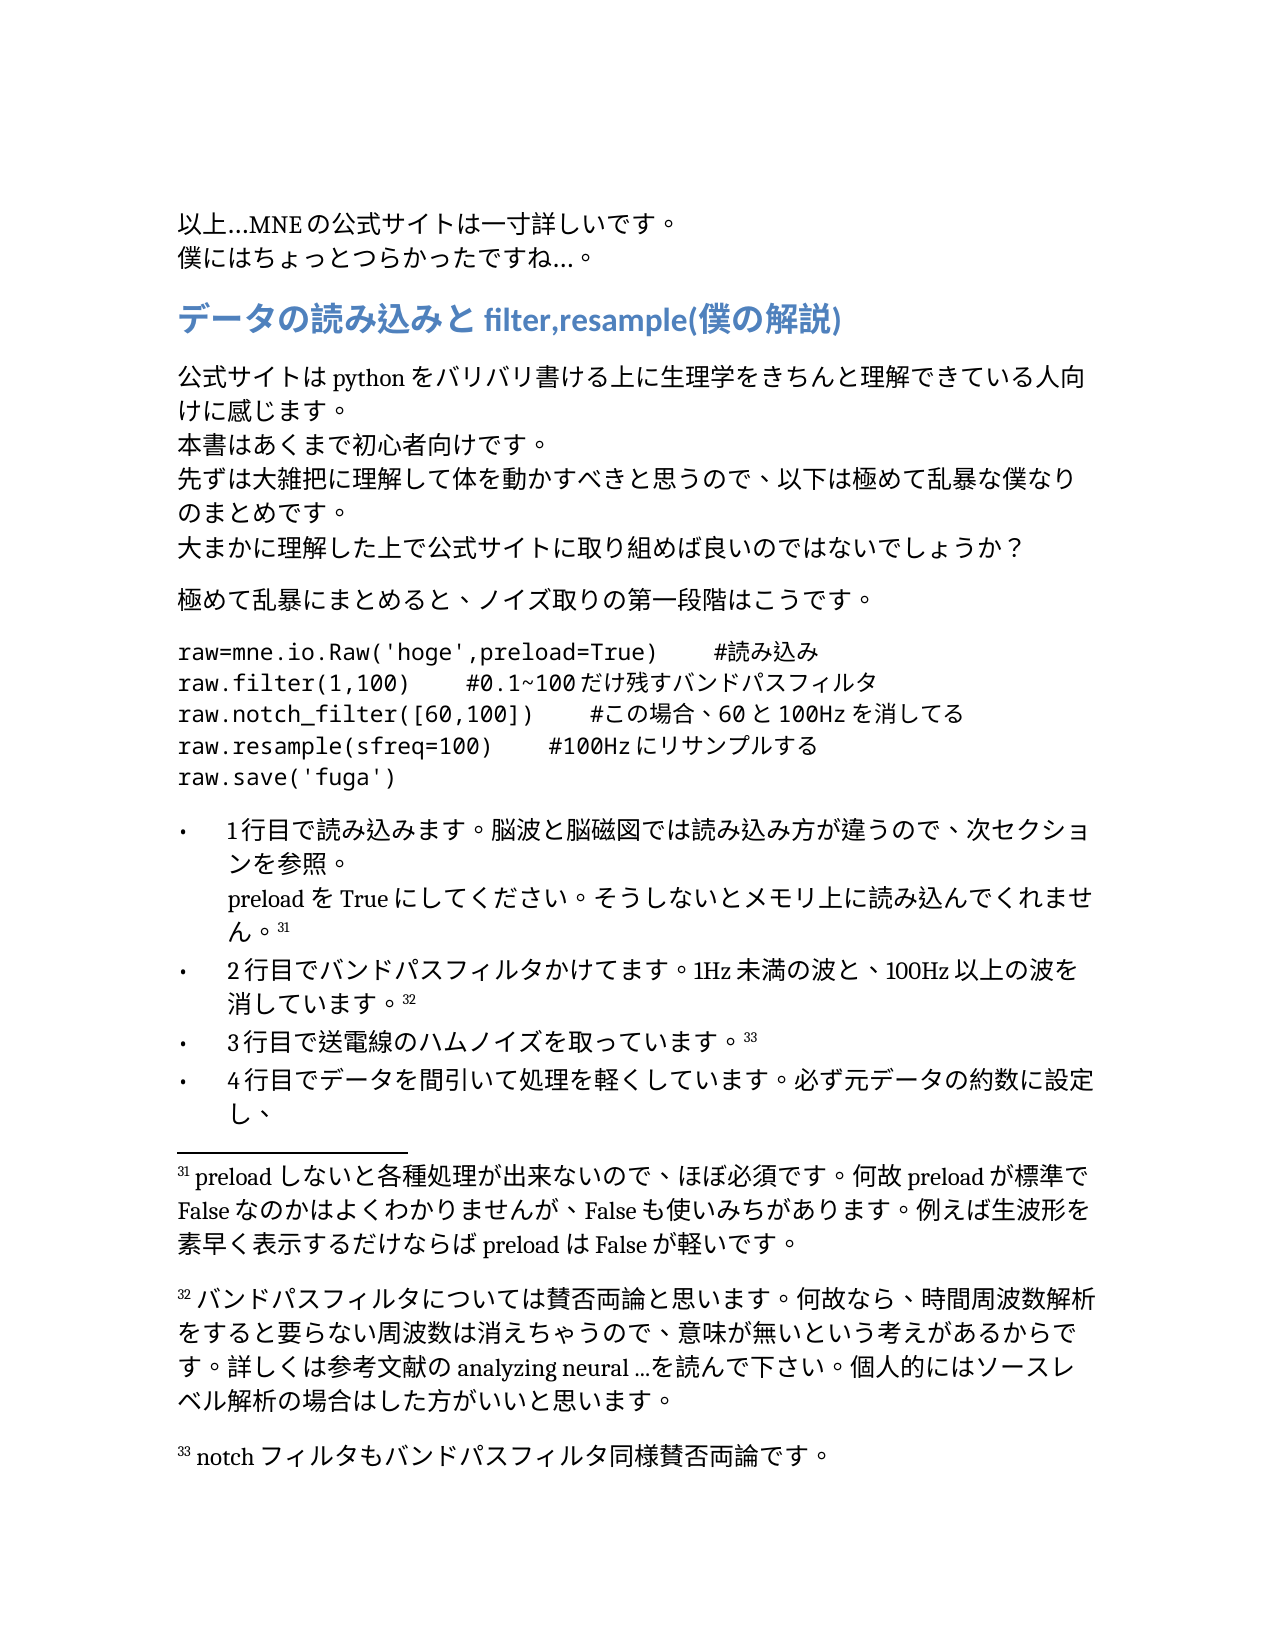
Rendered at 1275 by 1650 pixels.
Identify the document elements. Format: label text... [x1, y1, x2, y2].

list 1行目で読み込みます。脳波と脳磁図では読み込み方が違うので、次セクションを参照。 preloadをTrueにしてください。そうしないとメモリ上に読み込んでくれません。 [177, 813, 1098, 949]
subtitle データの読み込みとfilter,resample(僕の解説) [177, 296, 1098, 341]
list 2行目でバンドパスフィルタかけてます。1Hz未満の波と、100Hz以上の波を消しています。 [177, 953, 1098, 1021]
list 3行目で送電線のハムノイズを取っています。 [177, 1025, 1098, 1059]
list 4行目でデータを間引いて処理を軽くしています。必ず元データの約数に設定し、 wavelet変換するならばwavelet変換の最高の周波数の2〜3倍以上の周波数にしてください。 [177, 1063, 1098, 1131]
text raw=mne.io.Raw('hoge',preload=True) #読み込み raw.filter(1,100) #0.1~100だけ残すバンドパスフィルタ raw.notch_filter([60,100]) #この場合、60と100Hzを消してる raw.resample(sfreq=100) #100Hzにリサンプルする raw.save('fuga') [177, 636, 1098, 792]
text 公式サイトはpythonをバリバリ書ける上に生理学をきちんと理解できている人向けに感じます。 本書はあくまで初心者向けです。 先ずは大雑把に理解して体を動かすべきと思うので、以下は極めて乱暴な僕なりのまとめです。 大まかに理解した上で公式サイトに取り組めば良いのではないでしょうか？ [177, 360, 1098, 564]
text 極めて乱暴にまとめると、ノイズ取りの第一段階はこうです。 [177, 583, 1098, 617]
text 以上…MNEの公式サイトは一寸詳しいです。 僕にはちょっとつらかったですね…。 [177, 207, 1098, 275]
